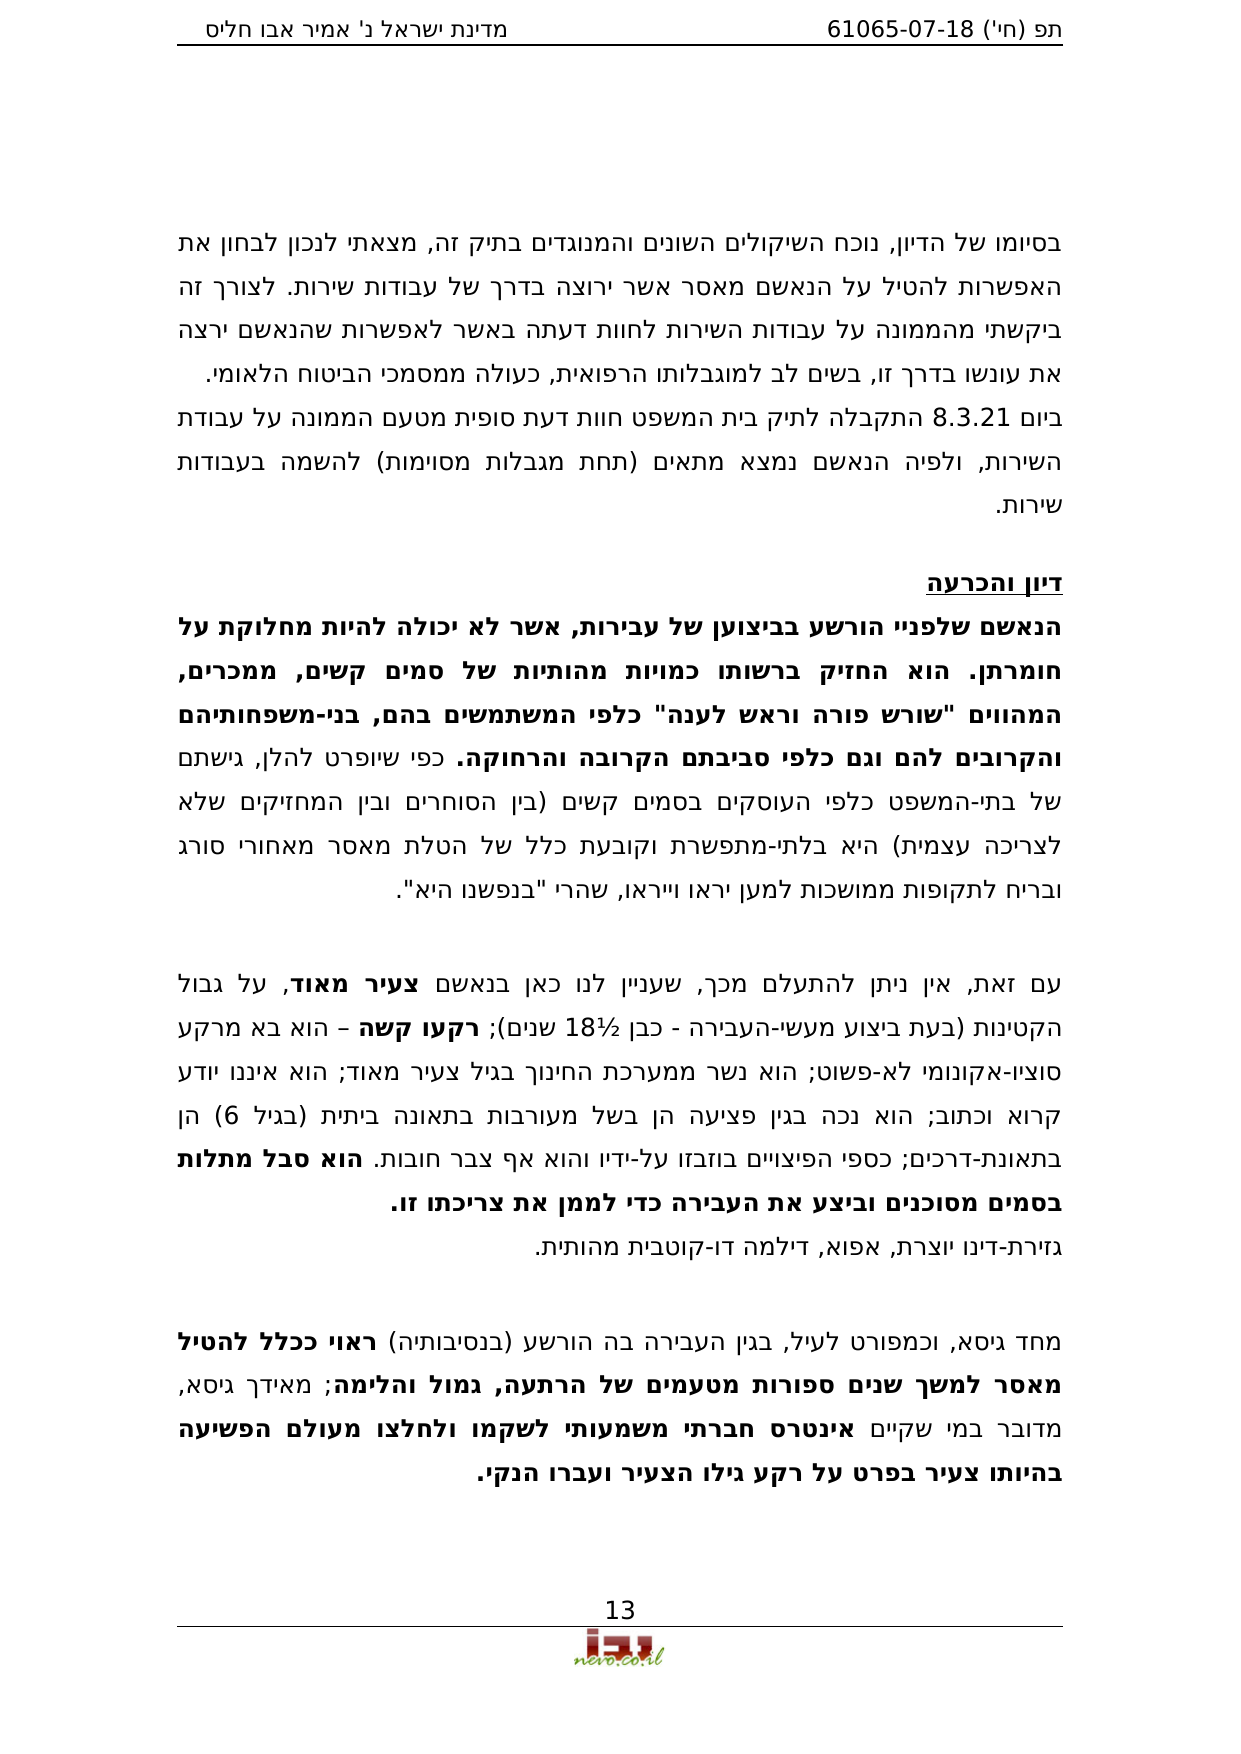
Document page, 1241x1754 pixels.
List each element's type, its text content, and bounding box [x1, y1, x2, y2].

text גזירת-דינו יוצרת, אפוא, דילמה דו-קוטבית מהותית. [177, 1232, 1063, 1261]
text עם זאת, אין ניתן להתעלם מכך, שעניין לנו כאן בנאשם צעיר מאוד, על גבול הקטינות (בעת ביצוע מעשי-העבירה - כבן ½18 שנים); רקעו קשה – הוא בא מרקע סוציו-אקונומי לא-פשוט; הוא נשר ממערכת החינוך בגיל צעיר מאוד; הוא איננו יודע קרוא וכתוב; הוא נכה בגין פציעה הן בשל מעורבות בתאונה ביתית (בגיל 6) הן בתאונת-דרכים; כספי הפיצויים בוזבזו על-ידיו והוא אף צבר חובות. הוא סבל מתלות בסמים מסוכנים וביצע את העבירה כדי לממן את צריכתו זו. [177, 969, 1063, 1217]
picture [574, 1628, 666, 1667]
text הנאשם שלפניי הורשע בביצוען של עבירות, אשר לא יכולה להיות מחלוקת על חומרתן. הוא החזיק ברשותו כמויות מהותיות של סמים קשים, ממכרים, המהווים "שורש פורה וראש לענה" כלפי המשתמשים בהם, בני-משפחותיהם והקרובים להם וגם כלפי סביבתם הקרובה והרחוקה. כפי שיופרט להלן, גישתם של בתי-המשפט כלפי העוסקים בסמים קשים (בין הסוחרים ובין המחזיקים שלא לצריכה עצמית) היא בלתי-מתפשרת וקובעת כלל של הטלת מאסר מאחורי סורג ובריח לתקופות ממושכות למען יראו וייראו, שהרי "בנפשנו היא". [177, 612, 1063, 904]
text דיון והכרעה [177, 568, 1063, 598]
text ביום 8.3.21 התקבלה לתיק בית המשפט חוות דעת סופית מטעם הממונה על עבודת השירות, ולפיה הנאשם נמצא מתאים (תחת מגבלות מסוימות) להשמה בעבודות שירות. [177, 403, 1063, 520]
text מחד גיסא, וכמפורט לעיל, בגין העבירה בה הורשע (בנסיבותיה) ראוי ככלל להטיל מאסר למשך שנים ספורות מטעמים של הרתעה, גמול והלימה; מאידך גיסא, מדובר במי שקיים אינטרס חברתי משמעותי לשקמו ולחלצו מעולם הפשיעה בהיותו צעיר בפרט על רקע גילו הצעיר ועברו הנקי. [177, 1327, 1063, 1487]
text בסיומו של הדיון, נוכח השיקולים השונים והמנוגדים בתיק זה, מצאתי לנכון לבחון את האפשרות להטיל על הנאשם מאסר אשר ירוצה בדרך של עבודות שירות. לצורך זה ביקשתי מהממונה על עבודות השירות לחוות דעתה באשר לאפשרות שהנאשם ירצה את עונשו בדרך זו, בשים לב למוגבלותו הרפואית, כעולה ממסמכי הביטוח הלאומי. [177, 228, 1063, 389]
